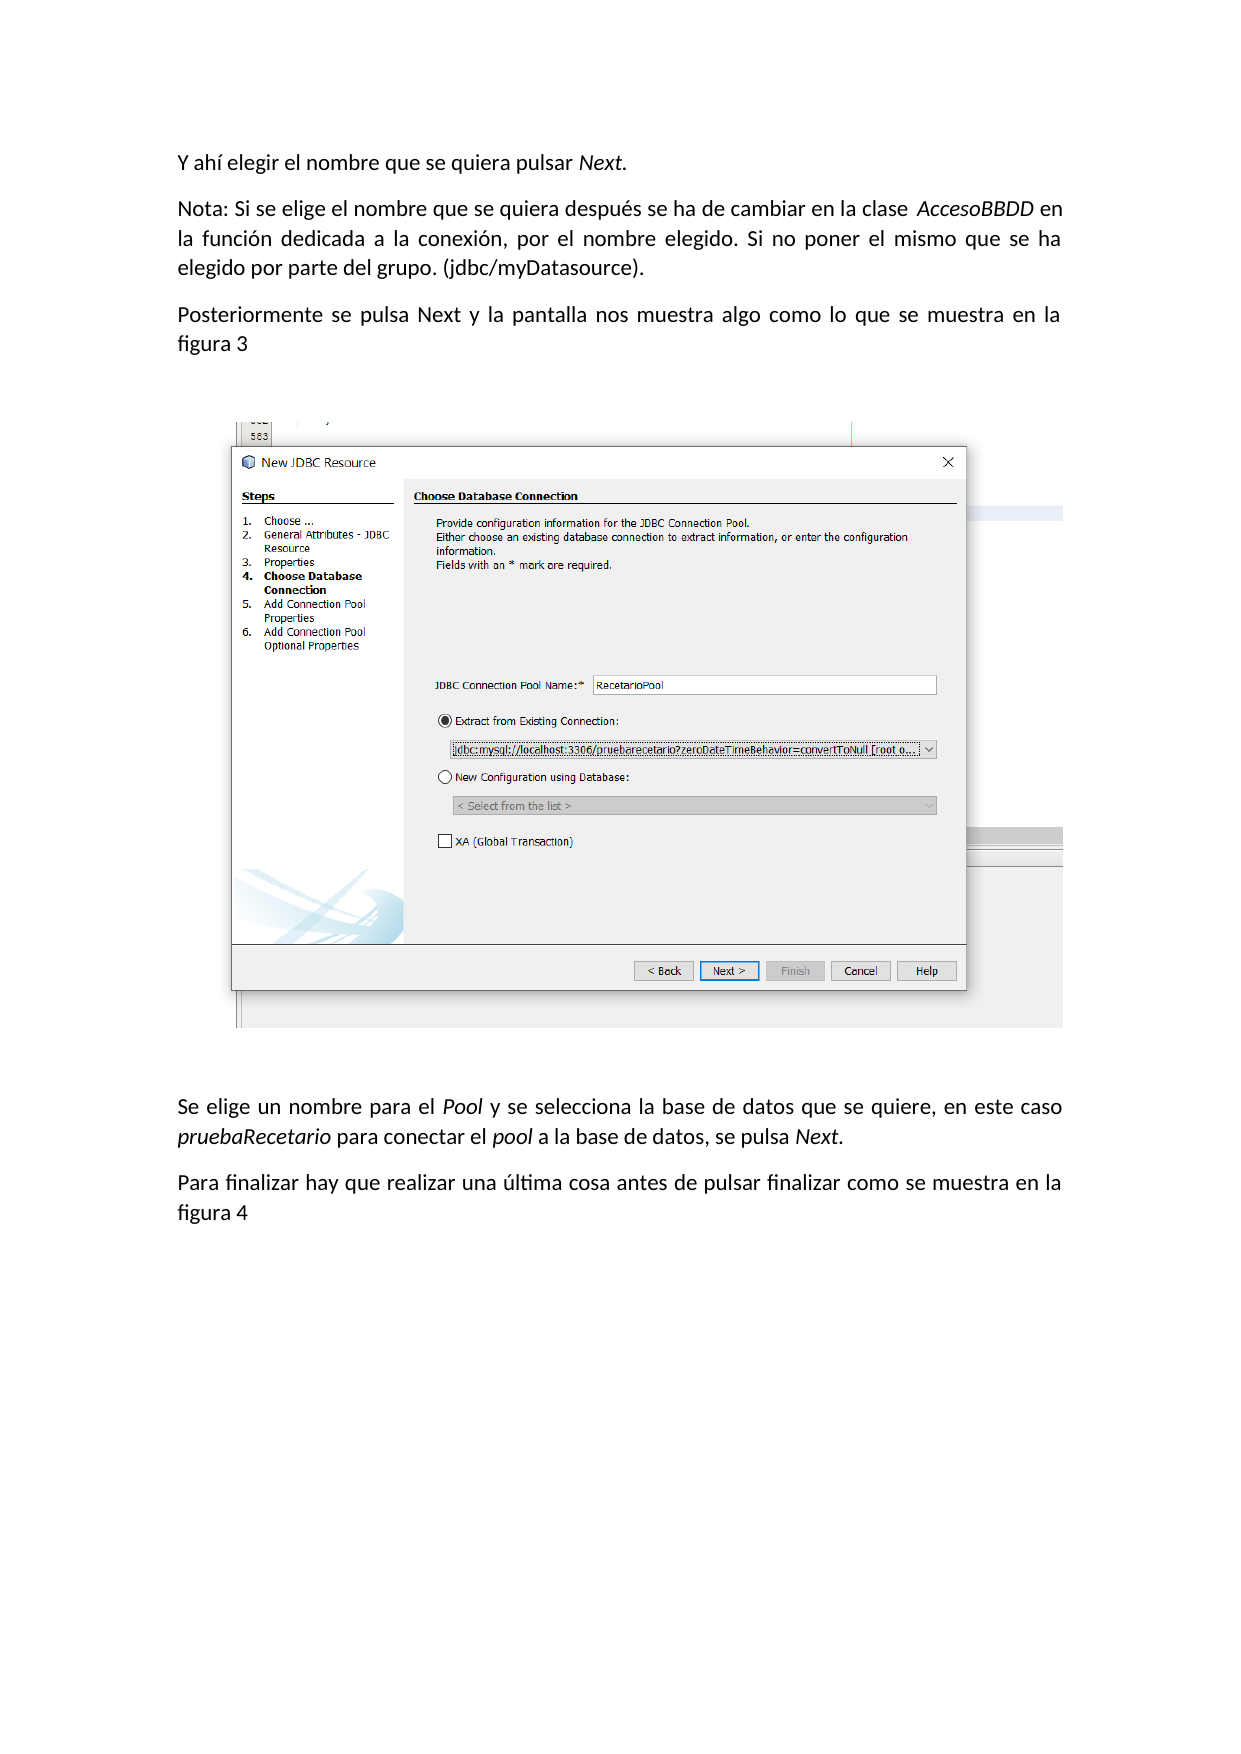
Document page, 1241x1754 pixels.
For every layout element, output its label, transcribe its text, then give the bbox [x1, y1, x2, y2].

text Y ahí elegir el nombre que se quiera pulsar Next. [177, 148, 1063, 176]
picture [177, 422, 1063, 1028]
text Posteriormente se pulsa Next y la pantalla nos muestra algo como lo que se muestra en la figura 3 [177, 300, 1063, 357]
text Nota: Si se elige el nombre que se quiera después se ha de cambiar en la clase AccesoBBDD en la función dedicada a la conexión, por el nombre elegido. Si no poner el mismo que se ha elegido por parte del grupo. (jdbc/myDatasource). [177, 194, 1063, 281]
text Se elige un nombre para el Pool y se selecciona la base de datos que se quiere, en este caso pruebaRecetario para conectar el pool a la base de datos, se pulsa Next. [177, 1092, 1063, 1150]
text Para finalizar hay que realizar una última cosa antes de pulsar finalizar como se muestra en la figura 4 [177, 1168, 1063, 1226]
